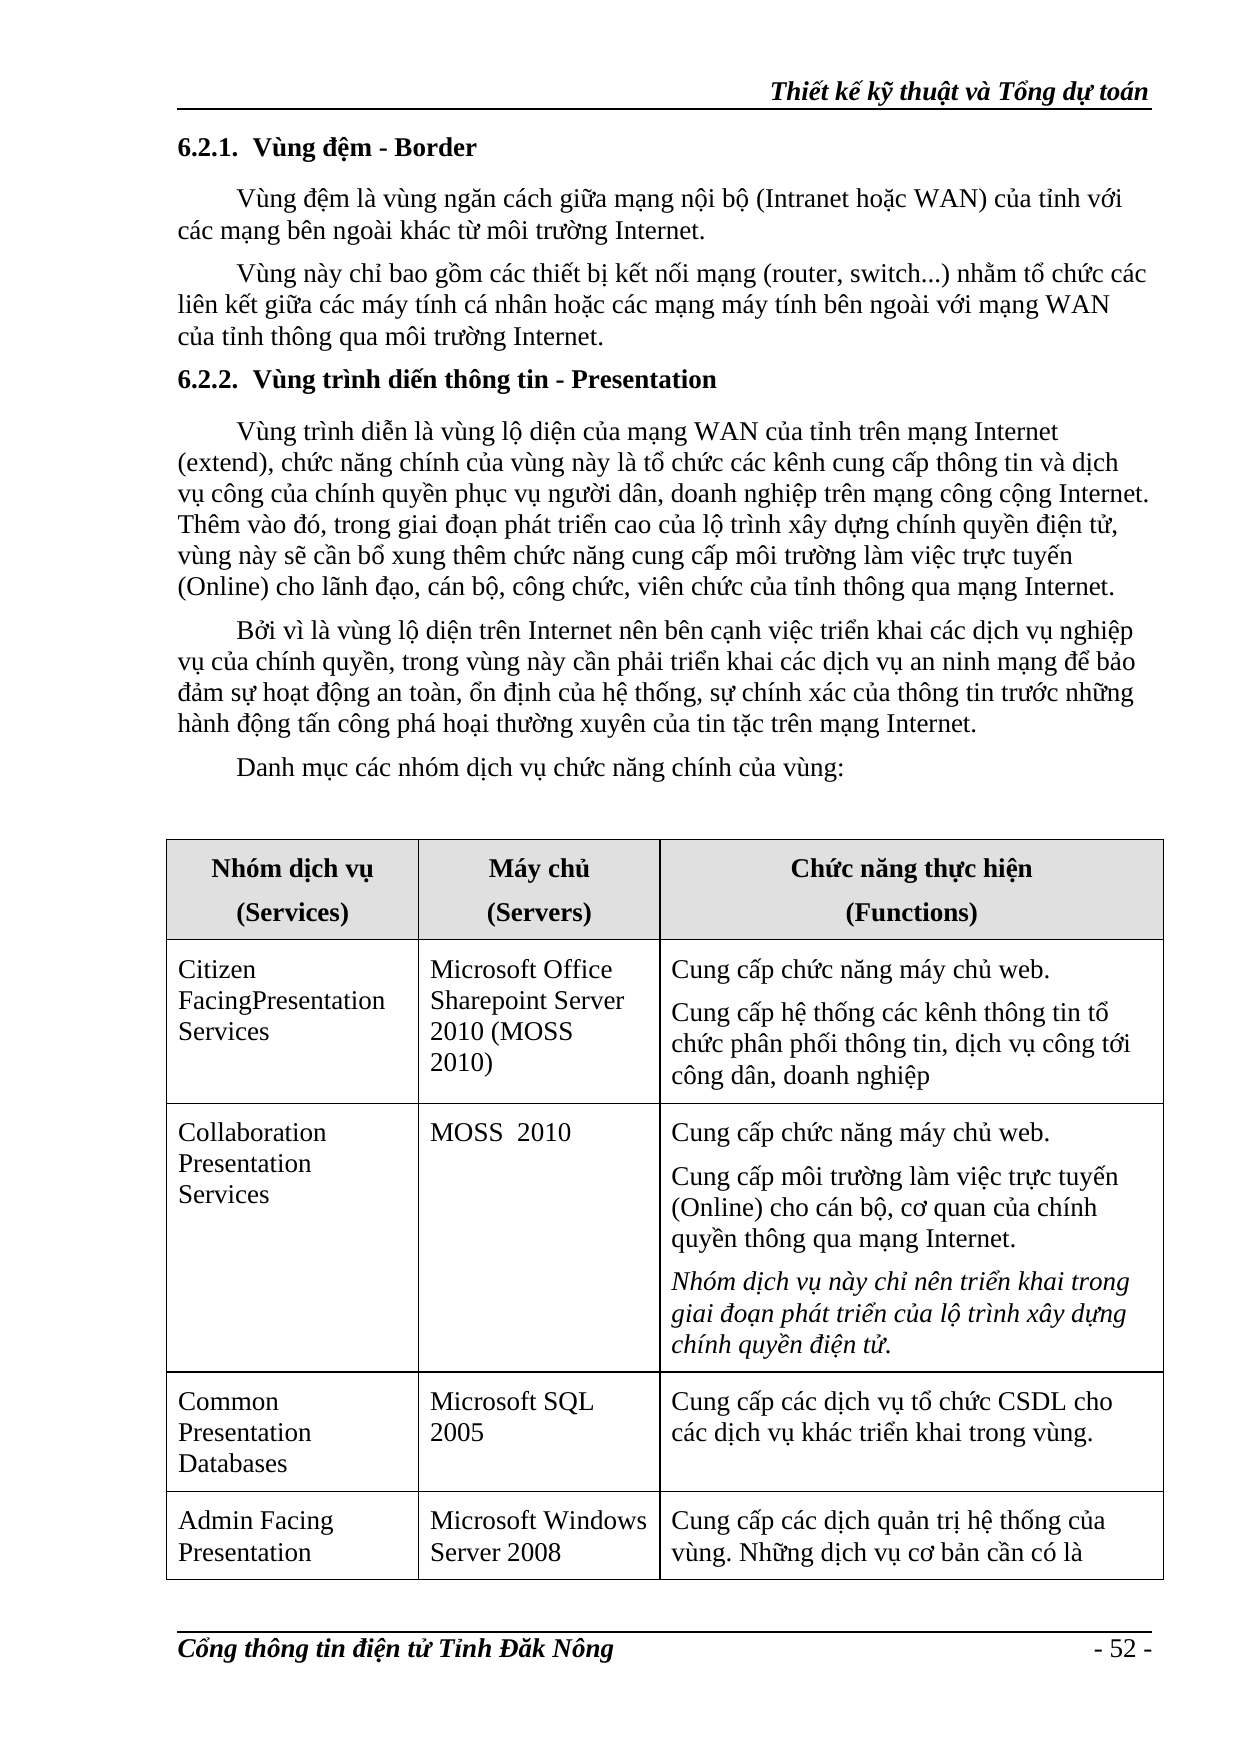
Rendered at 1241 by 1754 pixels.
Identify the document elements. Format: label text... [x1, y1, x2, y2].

table_cell Cung cấp chức năng máy chủ web. Cung cấp môi trường làm việc trực tuyến (Online) cho cán bộ, cơ quan của chính quyền thông qua mạng Internet. Nhóm dịch vụ này chỉ nên triển khai trong giai đoạn phát triển của lộ trình xây dựng chính quyền điện tử. [661, 1104, 1163, 1371]
table_cell Microsoft SQL 2005 [419, 1373, 659, 1491]
table_cell Collaboration Presentation Services [167, 1104, 418, 1371]
table_header Máy chủ (Servers) [419, 840, 659, 939]
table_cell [419, 1492, 659, 1579]
table_header Nhóm dịch vụ (Services) [167, 840, 418, 939]
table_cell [167, 1492, 418, 1579]
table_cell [661, 1492, 1163, 1579]
text Danh mục các nhóm dịch vụ chức năng chính của vùng: [177, 751, 1152, 782]
table_cell Microsoft Office Sharepoint Server 2010 (MOSS 2010) [419, 940, 659, 1102]
table_header Chức năng thực hiện (Functions) [661, 840, 1163, 939]
subtitle Vùng đệm - Border [177, 131, 1152, 162]
text Vùng trình diễn là vùng lộ diện của mạng WAN của tỉnh trên mạng Internet (extend), chức năng chính của vùng này là tổ chức các kênh cung cấp thông tin và dịch vụ công của chính quyền phục vụ người dân, doanh nghiệp trên mạng công cộng Internet. Thêm vào đó, trong giai đoạn phát triển cao của lộ trình xây dựng chính quyền điện tử, vùng này sẽ cần bổ xung thêm chức năng cung cấp môi trường làm việc trực tuyến (Online) cho lãnh đạo, cán bộ, công chức, viên chức của tỉnh thông qua mạng Internet. [177, 415, 1152, 602]
subtitle Vùng trình diến thông tin - Presentation [177, 363, 1152, 394]
table_cell Cung cấp chức năng máy chủ web. Cung cấp hệ thống các kênh thông tin tổ chức phân phối thông tin, dịch vụ công tới công dân, doanh nghiệp [661, 940, 1163, 1102]
table_cell Citizen FacingPresentation Services [167, 940, 418, 1102]
table_cell Cung cấp các dịch vụ tổ chức CSDL cho các dịch vụ khác triển khai trong vùng. [661, 1373, 1163, 1491]
text Vùng này chỉ bao gồm các thiết bị kết nối mạng (router, switch...) nhằm tổ chức các liên kết giữa các máy tính cá nhân hoặc các mạng máy tính bên ngoài với mạng WAN của tỉnh thông qua môi trường Internet. [177, 257, 1152, 351]
table_cell Common Presentation Databases [167, 1373, 418, 1491]
text Vùng đệm là vùng ngăn cách giữa mạng nội bộ (Intranet hoặc WAN) của tỉnh với các mạng bên ngoài khác từ môi trường Internet. [177, 183, 1152, 245]
table_cell MOSS 2010 [419, 1104, 659, 1371]
text Bởi vì là vùng lộ diện trên Internet nên bên cạnh việc triển khai các dịch vụ nghiệp vụ của chính quyền, trong vùng này cần phải triển khai các dịch vụ an ninh mạng để bảo đảm sự hoạt động an toàn, ổn định của hệ thống, sự chính xác của thông tin trước những hành động tấn công phá hoại thường xuyên của tin tặc trên mạng Internet. [177, 614, 1152, 739]
